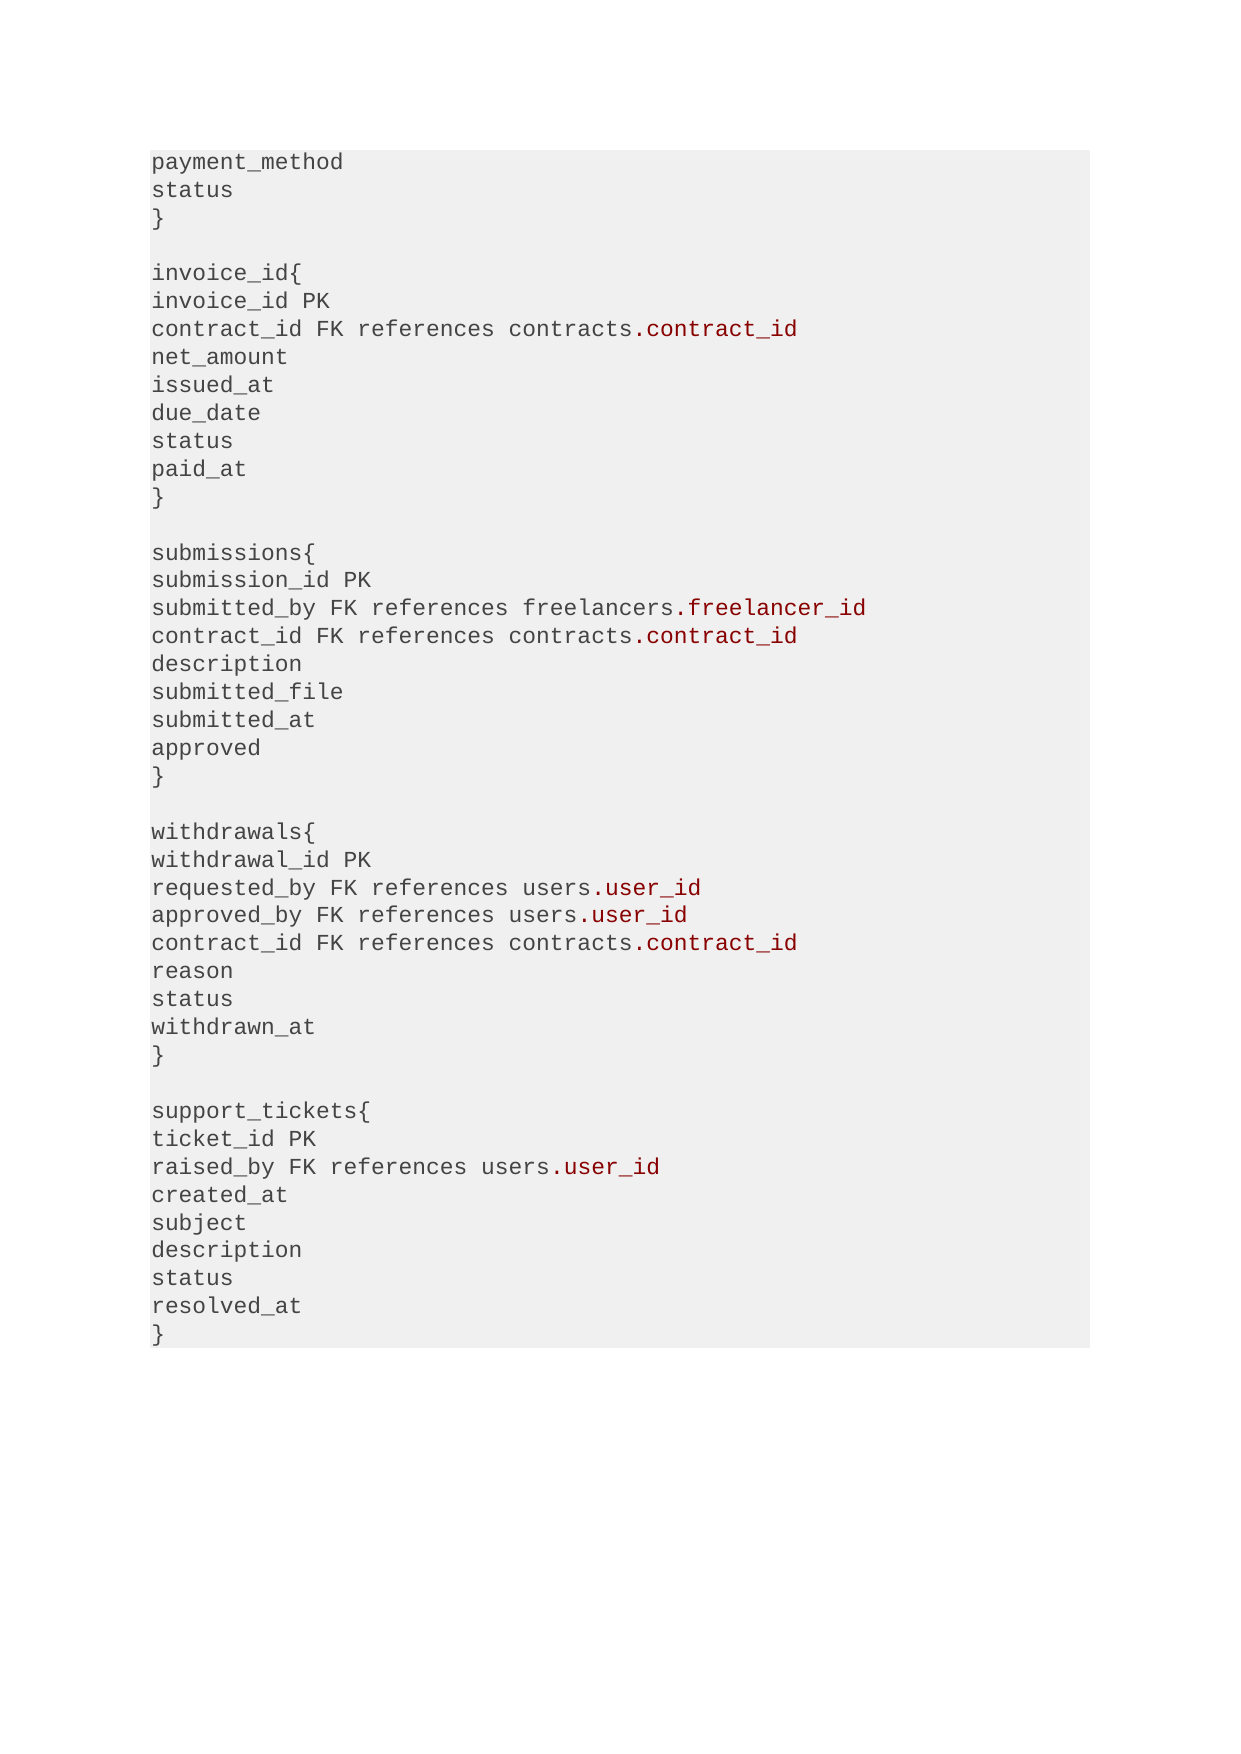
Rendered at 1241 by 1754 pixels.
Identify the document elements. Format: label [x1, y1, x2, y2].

text [150, 150, 1090, 1348]
